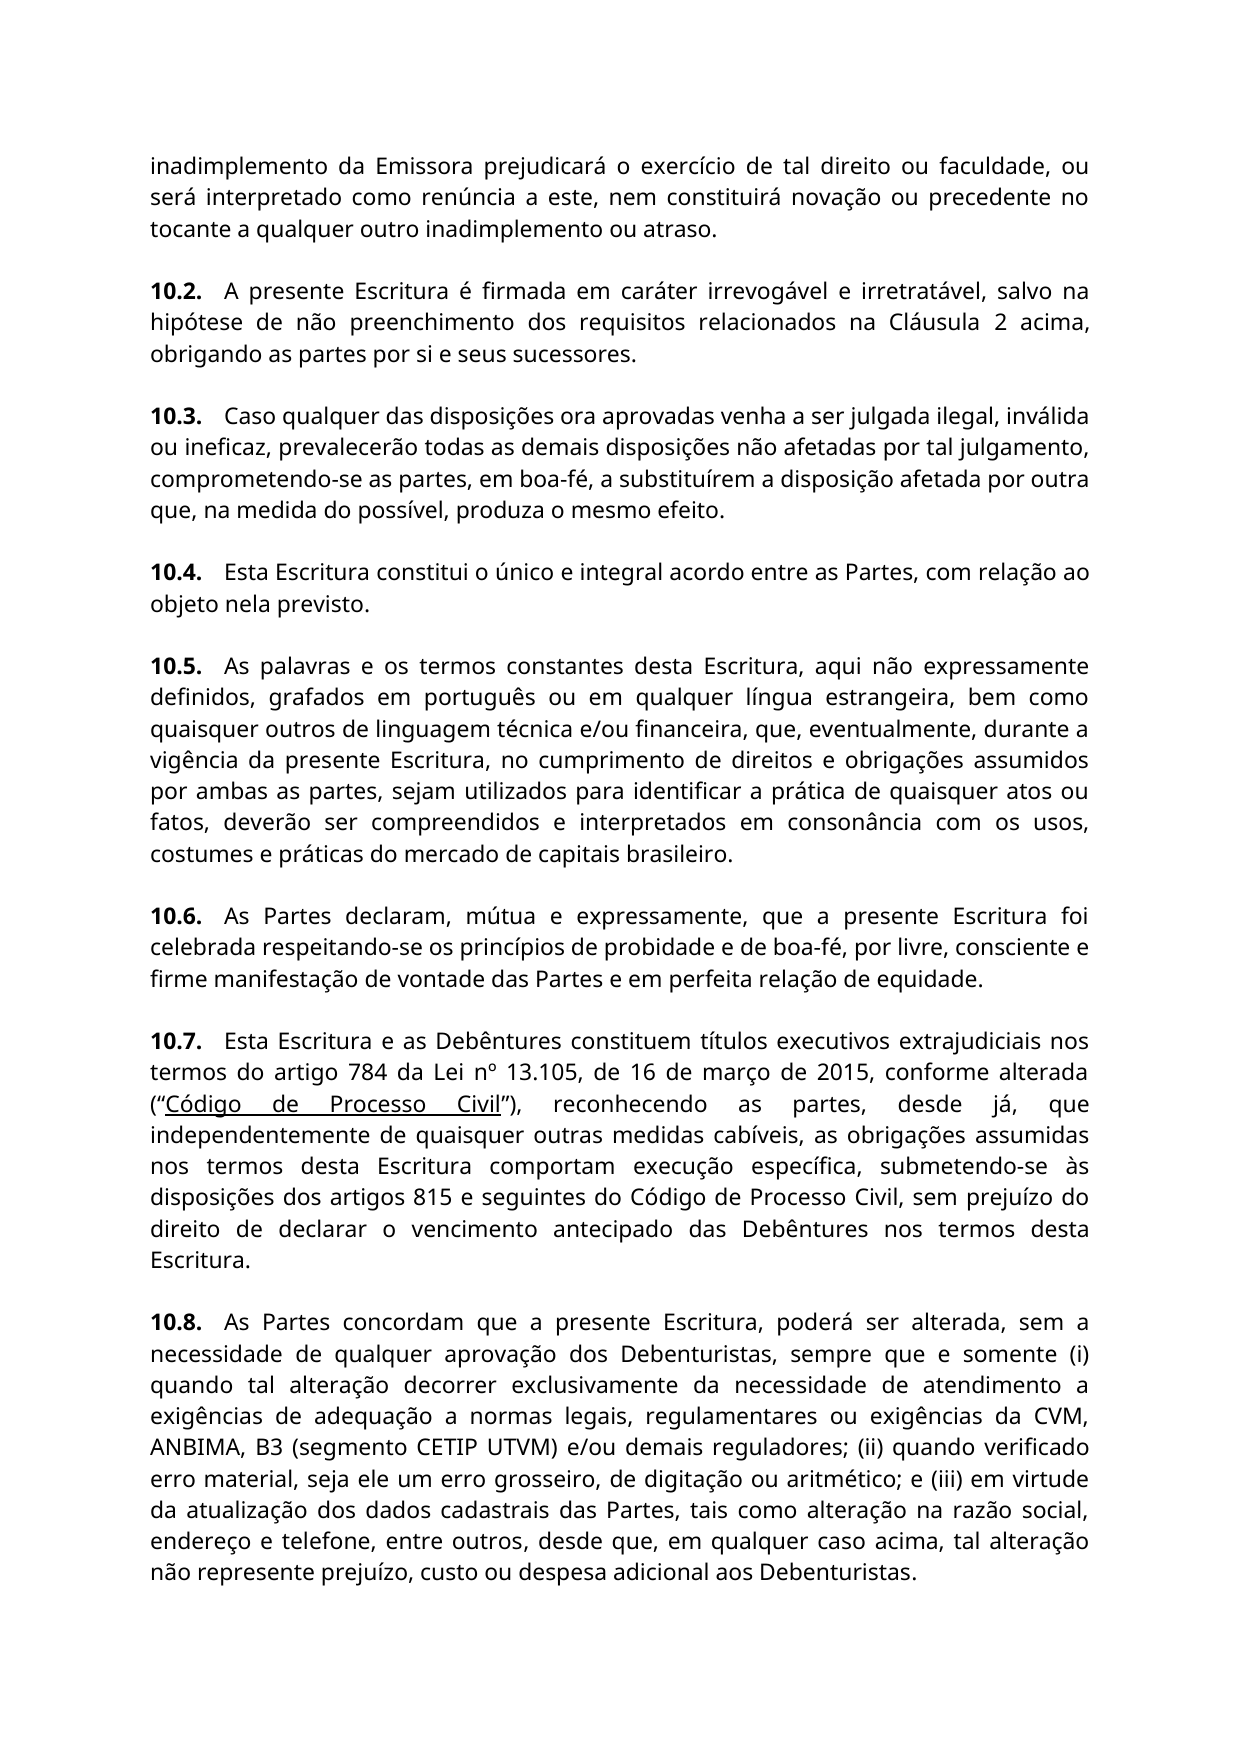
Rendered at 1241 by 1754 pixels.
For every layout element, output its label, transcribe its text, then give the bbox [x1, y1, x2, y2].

list Esta Escritura constitui o único e integral acordo entre as Partes, com relação ao objeto nela previsto. [150, 556, 1090, 619]
list A presente Escritura é firmada em caráter irrevogável e irretratável, salvo na hipótese de não preenchimento dos requisitos relacionados na Cláusula 2 acima, obrigando as partes por si e seus sucessores. [150, 275, 1090, 369]
list Esta Escritura e as Debêntures constituem títulos executivos extrajudiciais nos termos do artigo 784 da Lei nº 13.105, de 16 de março de 2015, conforme alterada (“Código de Processo Civil”), reconhecendo as partes, desde já, que independentemente de quaisquer outras medidas cabíveis, as obrigações assumidas nos termos desta Escritura comportam execução específica, submetendo-se às disposições dos artigos 815 e seguintes do Código de Processo Civil, sem prejuízo do direito de declarar o vencimento antecipado das Debêntures nos termos desta Escritura. [150, 1025, 1090, 1275]
list As Partes declaram, mútua e expressamente, que a presente Escritura foi celebrada respeitando-se os princípios de probidade e de boa-fé, por livre, consciente e firme manifestação de vontade das Partes e em perfeita relação de equidade. [150, 900, 1090, 994]
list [150, 150, 1090, 244]
list As Partes concordam que a presente Escritura, poderá ser alterada, sem a necessidade de qualquer aprovação dos Debenturistas, sempre que e somente (i) quando tal alteração decorrer exclusivamente da necessidade de atendimento a exigências de adequação a normas legais, regulamentares ou exigências da CVM, ANBIMA, B3 (segmento CETIP UTVM) e/ou demais reguladores; (ii) quando verificado erro material, seja ele um erro grosseiro, de digitação ou aritmético; e (iii) em virtude da atualização dos dados cadastrais das Partes, tais como alteração na razão social, endereço e telefone, entre outros, desde que, em qualquer caso acima, tal alteração não represente prejuízo, custo ou despesa adicional aos Debenturistas. [150, 1306, 1090, 1587]
list As palavras e os termos constantes desta Escritura, aqui não expressamente definidos, grafados em português ou em qualquer língua estrangeira, bem como quaisquer outros de linguagem técnica e/ou financeira, que, eventualmente, durante a vigência da presente Escritura, no cumprimento de direitos e obrigações assumidos por ambas as partes, sejam utilizados para identificar a prática de quaisquer atos ou fatos, deverão ser compreendidos e interpretados em consonância com os usos, costumes e práticas do mercado de capitais brasileiro. [150, 650, 1090, 869]
list Caso qualquer das disposições ora aprovadas venha a ser julgada ilegal, inválida ou ineficaz, prevalecerão todas as demais disposições não afetadas por tal julgamento, comprometendo-se as partes, em boa-fé, a substituírem a disposição afetada por outra que, na medida do possível, produza o mesmo efeito. [150, 400, 1090, 525]
